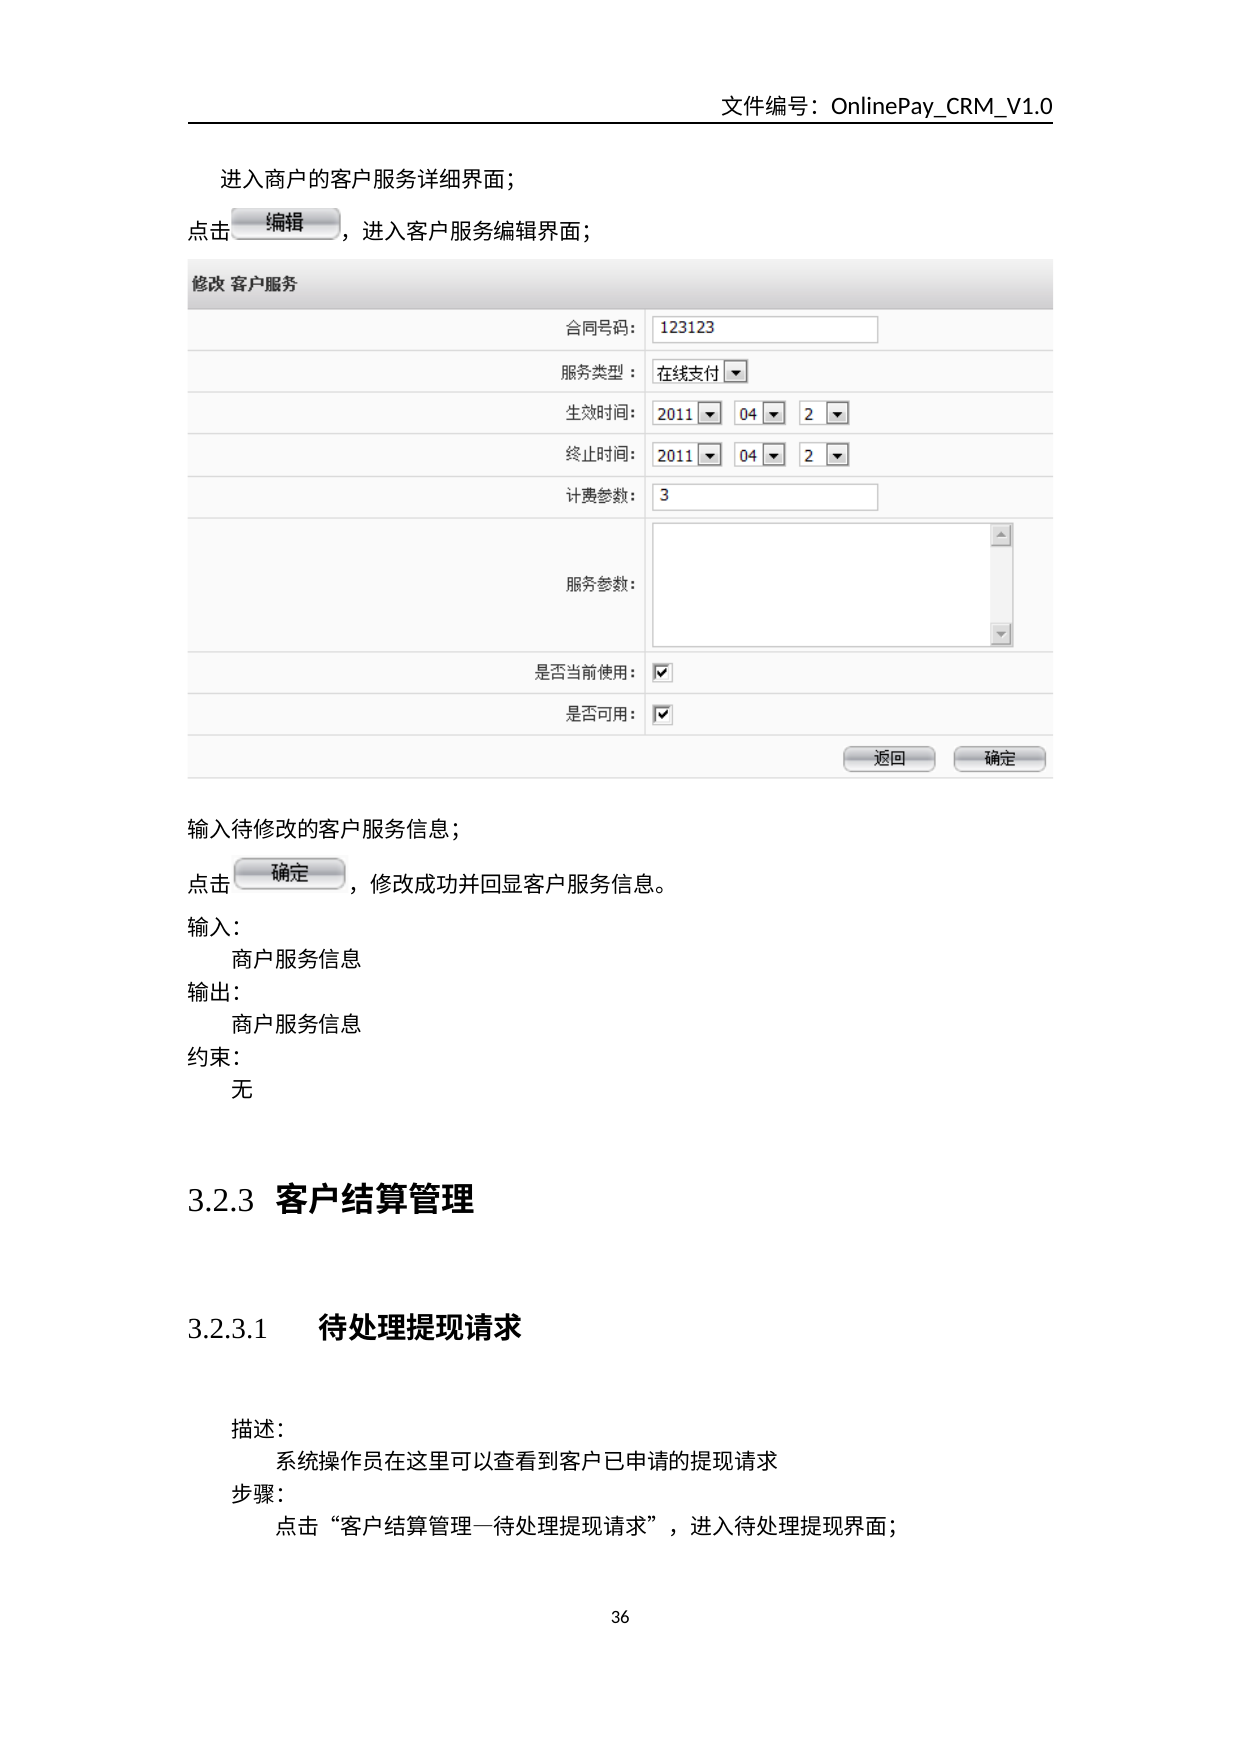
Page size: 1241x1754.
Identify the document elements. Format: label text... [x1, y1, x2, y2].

subtitle 待处理提现请求 [187, 1293, 1053, 1358]
text 商户服务信息 [187, 942, 1053, 974]
text 系统操作员在这里可以查看到客户已申请的提现请求 [187, 1444, 1053, 1476]
text 点击，进入客户服务编辑界面； [187, 194, 1053, 259]
text 无 [187, 1072, 1053, 1104]
subtitle 客户结算管理 [187, 1164, 1053, 1229]
text 点击“客户结算管理—待处理提现请求”，进入待处理提现界面； [187, 1509, 1053, 1541]
picture [187, 259, 1054, 780]
text 输出： [187, 974, 1053, 1007]
picture [231, 855, 349, 893]
text 进入商户的客户服务详细界面； [187, 162, 1053, 194]
text 描述： [187, 1411, 1053, 1444]
text 步骤： [187, 1476, 1053, 1509]
text 商户服务信息 [187, 1007, 1053, 1039]
picture [231, 208, 341, 240]
text 点击，修改成功并回显客户服务信息。 [187, 844, 1053, 909]
text 约束： [187, 1039, 1053, 1072]
text 输入待修改的客户服务信息； [187, 812, 1053, 844]
text 输入： [187, 909, 1053, 942]
